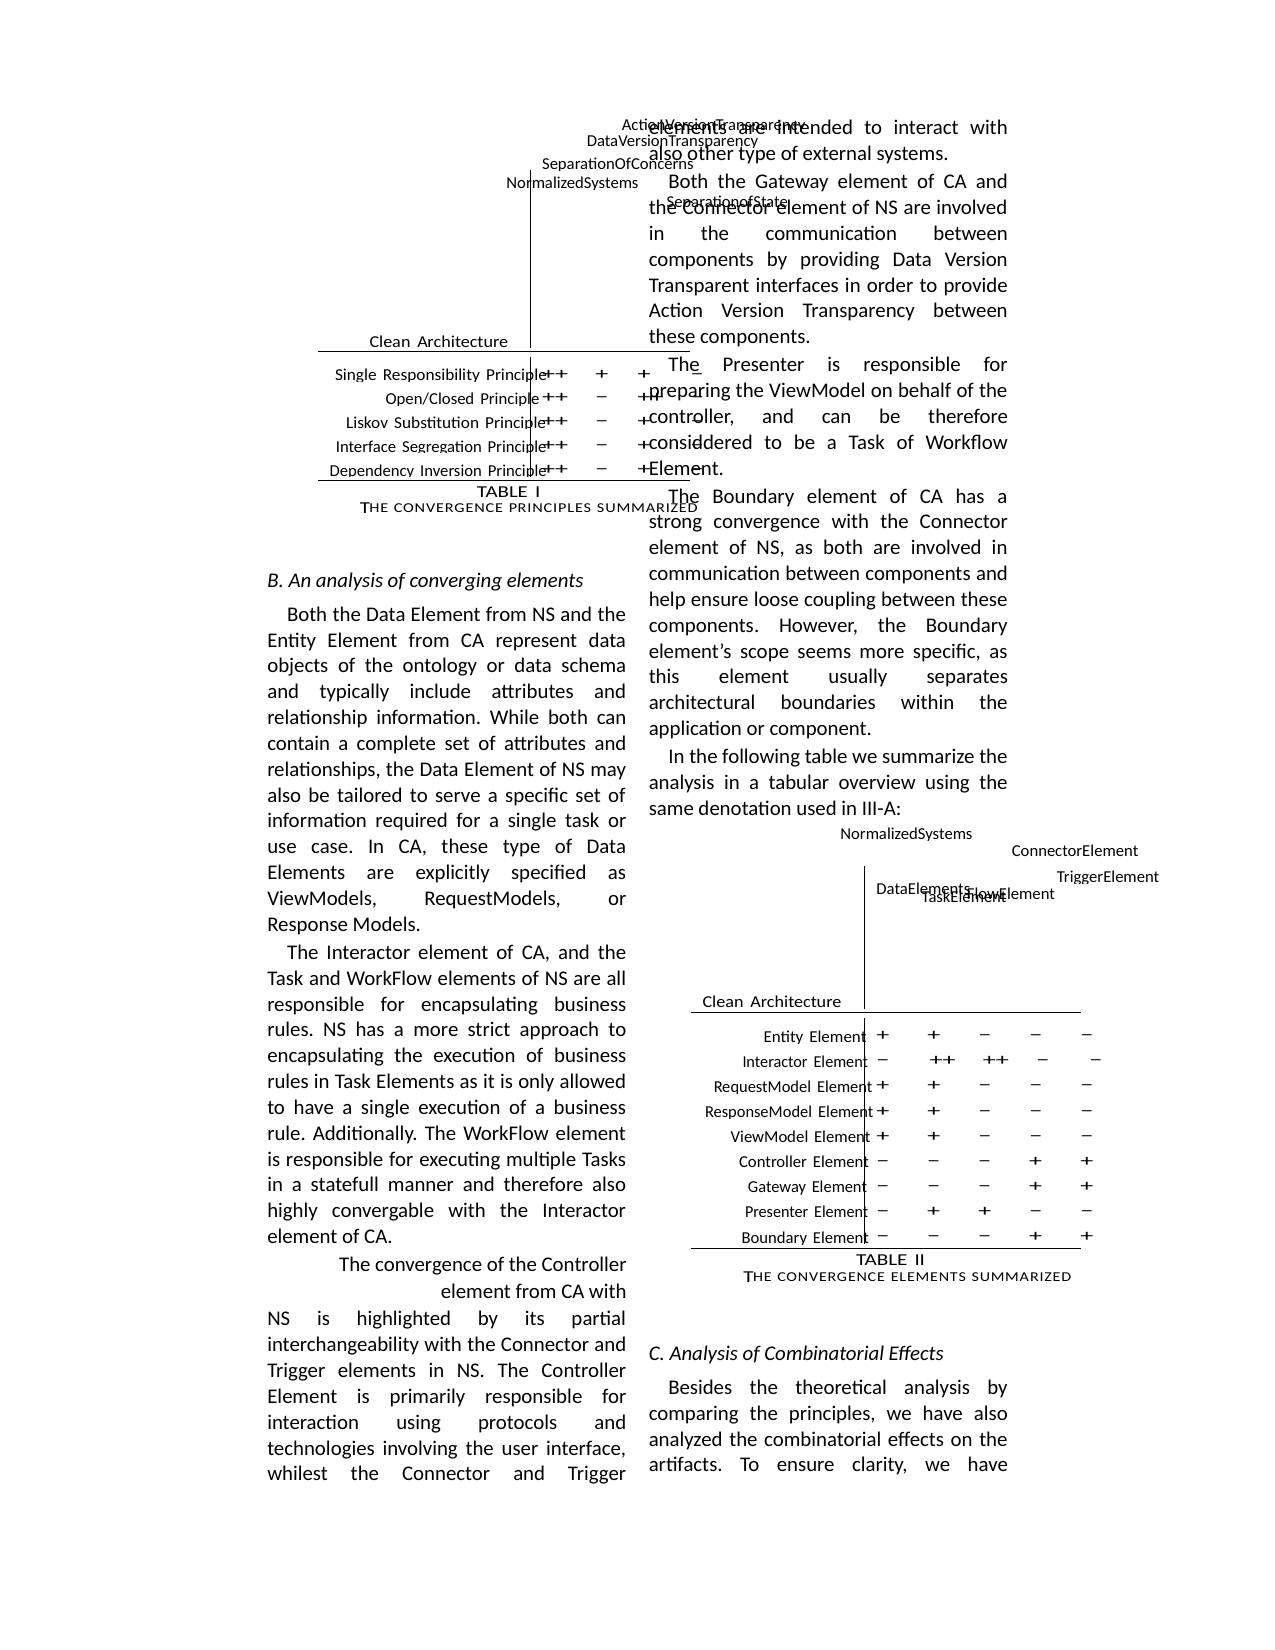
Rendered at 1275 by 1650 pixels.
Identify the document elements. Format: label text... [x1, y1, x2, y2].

text NS is highlighted by its partial interchangeability with the Connector and Trigger elements in NS. The Controller Element is primarily responsible for interaction using protocols and technologies involving the user interface, whilest the Connector and Trigger elements are intended to interact with also other type of external systems. [267, 1306, 627, 1486]
text The Boundary element of CA has a strong convergence with the Connector element of NS, as both are involved in communication between components and help ensure loose coupling between these components. However, the Boundary element’s scope seems more specific, as this element usually separates architectural boundaries within the application or component. [648, 483, 1008, 741]
text The Interactor element of CA, and the Task and WorkFlow elements of NS are all responsible for encapsulating business rules. NS has a more strict approach to encapsulating the execution of business rules in Task Elements as it is only allowed to have a single execution of a business rule. Additionally. The WorkFlow element is responsible for executing multiple Tasks in a statefull manner and therefore also highly convergable with the Interactor element of CA. [267, 939, 627, 1249]
subtitle B. An analysis of converging elements [267, 567, 625, 593]
subtitle C. Analysis of Combinatorial Effects [648, 1340, 1006, 1366]
text The Presenter is responsible for preparing the ViewModel on behalf of the controller, and can be therefore considdered to be a Task of Workflow Element. [648, 351, 1008, 480]
text In the following table we summarize the analysis in a tabular overview using the same denotation used in III-A: [648, 743, 1008, 820]
text The convergence of the Controller element from CA with [269, 1251, 627, 1303]
text Both the Gateway element of CA and the Connector element of NS are involved in the communication between components by providing Data Version Transparent interfaces in order to provide Action Version Transparency between these components. [648, 168, 1008, 349]
text Both the Data Element from NS and the Entity Element from CA represent data objects of the ontology or data schema and typically include attributes and relationship information. While both can contain a complete set of attributes and relationships, the Data Element of NS may also be tailored to serve a specific set of information required for a single task or use case. In CA, these type of Data Elements are explicitly specified as ViewModels, RequestModels, or Response Models. [267, 601, 627, 936]
